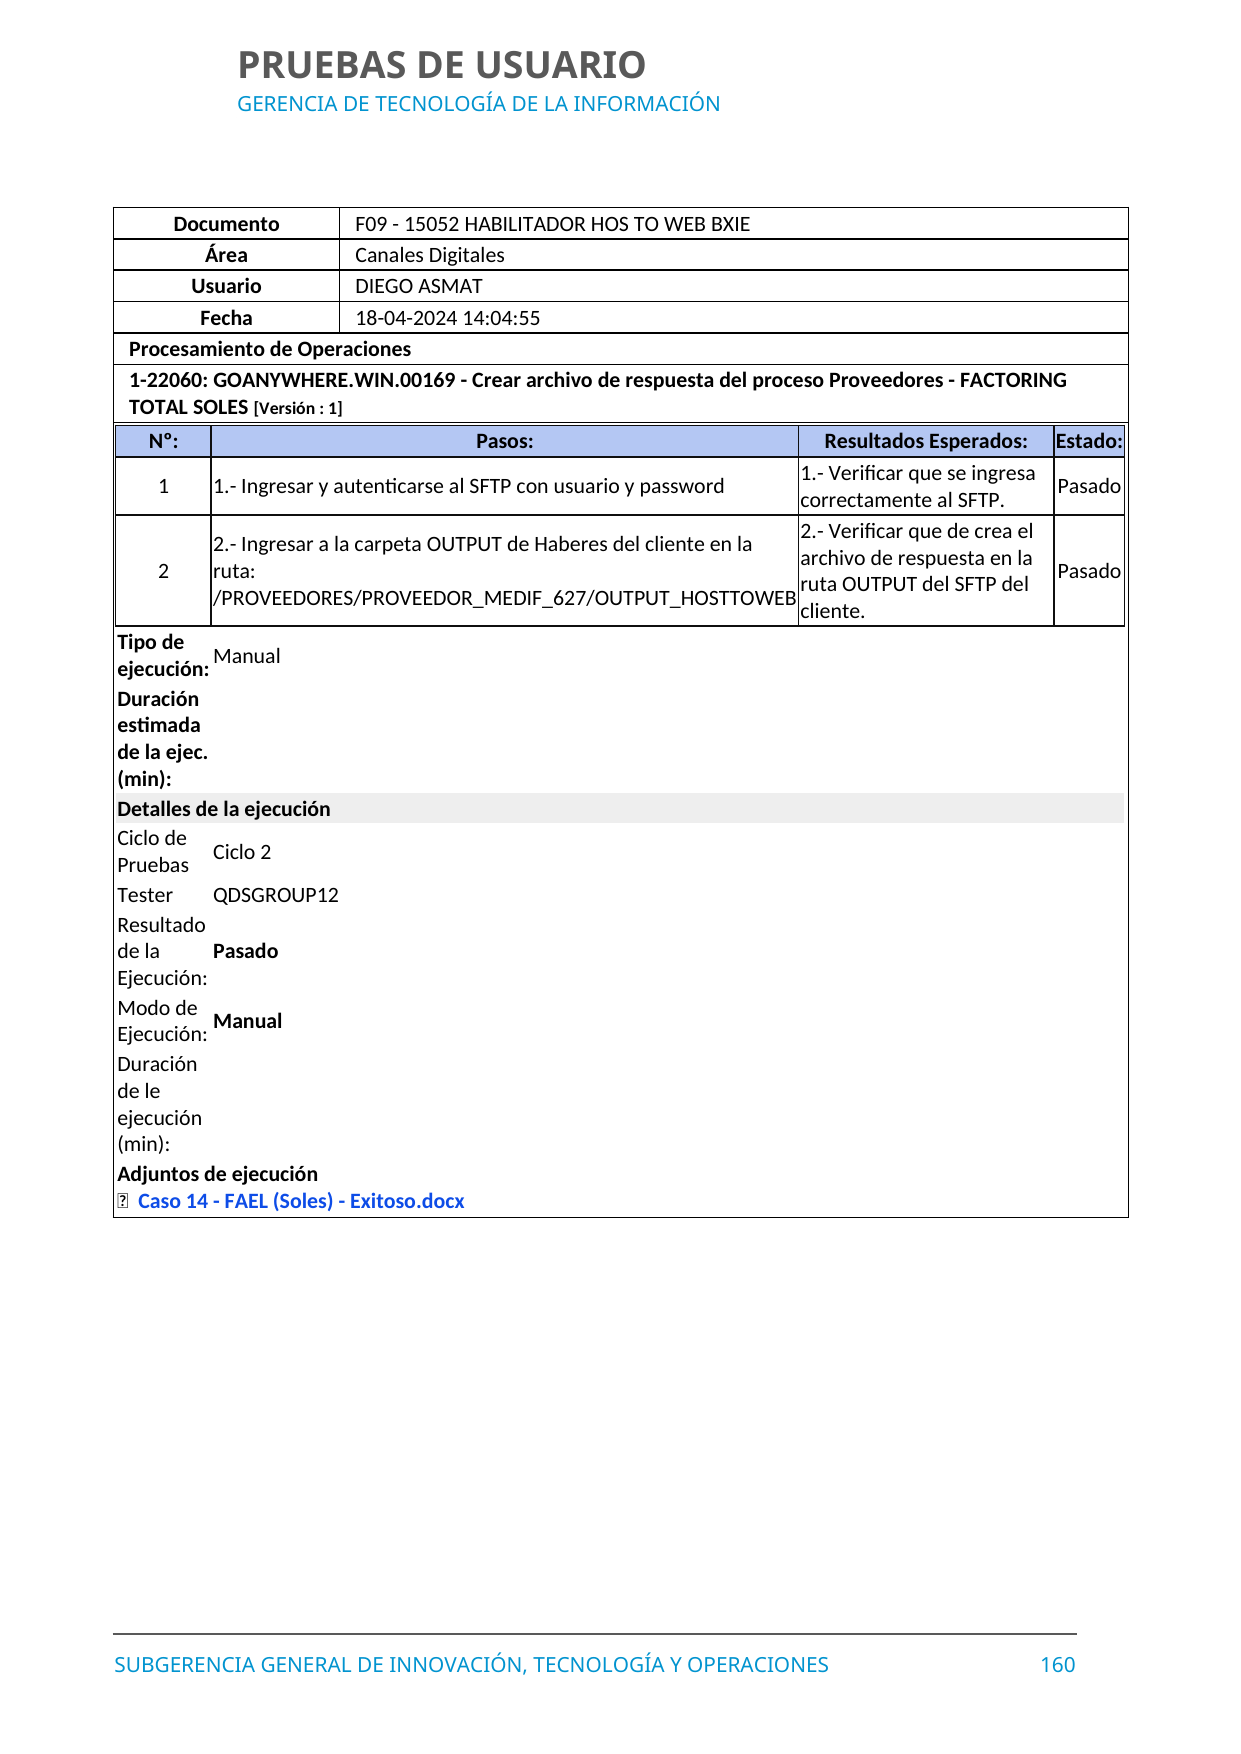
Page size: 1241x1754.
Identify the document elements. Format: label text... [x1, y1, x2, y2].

table_cell DIEGO ASMAT [340, 271, 1128, 301]
table_header Documento [114, 208, 339, 238]
table_cell Usuario [114, 271, 339, 301]
table_cell Canales Digitales [340, 240, 1128, 269]
table_cell Procesamiento de Operaciones [114, 334, 1128, 363]
table_cell 18-04-2024 14:04:55 [340, 302, 1128, 332]
table_cell Fecha [114, 302, 339, 332]
table_cell 1-22060: GOANYWHERE.WIN.00169 - Crear archivo de respuesta del proceso Proveedores - FACTORING TOTAL SOLES [Versión : 1] [114, 365, 1128, 421]
table_header F09 - 15052 HABILITADOR HOS TO WEB BXIE [340, 208, 1128, 238]
table_cell [114, 423, 1128, 1217]
table_cell Área [114, 240, 339, 269]
